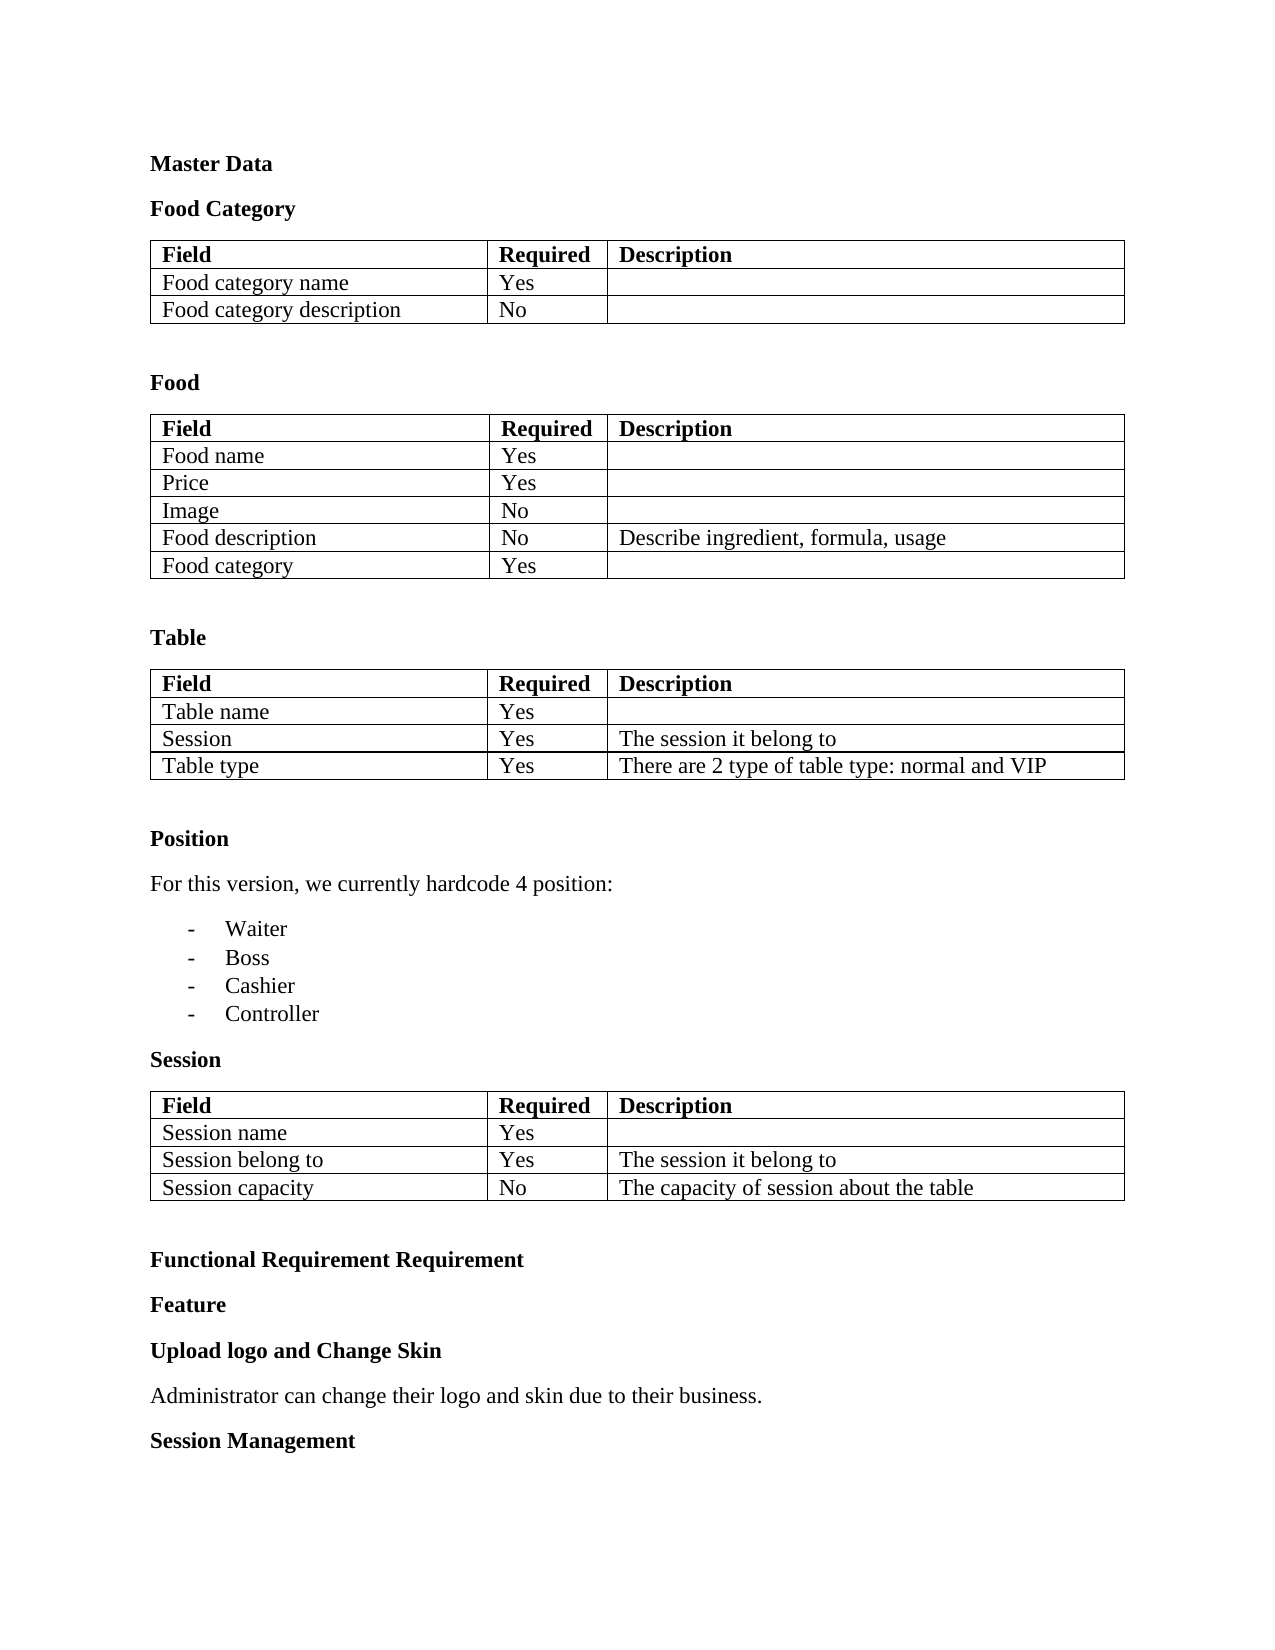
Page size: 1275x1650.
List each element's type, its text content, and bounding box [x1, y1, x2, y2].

list Controller [187, 1001, 1125, 1027]
table_cell Food category name [151, 269, 487, 295]
table_cell Yes [488, 1147, 607, 1173]
table_header Description [608, 1092, 1124, 1118]
table_cell [608, 296, 1124, 322]
text Upload logo and Change Skin [150, 1337, 1125, 1363]
table_cell There are 2 type of table type: normal and VIP [608, 753, 1124, 779]
table_header Required [488, 670, 607, 697]
table_header Required [488, 241, 607, 268]
table_cell [608, 698, 1124, 724]
text Session [150, 1046, 1125, 1072]
table_cell [608, 442, 1124, 468]
table_cell Food category [151, 552, 489, 578]
text Table [150, 624, 1125, 651]
table_cell Image [151, 497, 489, 523]
table_cell [608, 1119, 1124, 1146]
table_header Description [608, 241, 1124, 268]
text Position [150, 825, 1125, 851]
table_header Required [488, 1092, 607, 1118]
list Boss [187, 944, 1125, 970]
text For this version, we currently hardcode 4 position: [150, 870, 1125, 896]
table_cell No [488, 296, 607, 322]
table_cell [608, 497, 1124, 523]
table_header Field [151, 241, 487, 268]
table_cell [608, 470, 1124, 496]
table_cell Food category description [151, 296, 487, 322]
table_cell [608, 269, 1124, 295]
text Feature [150, 1292, 1125, 1318]
table_header Required [490, 415, 607, 441]
text Food Category [150, 195, 1125, 221]
table_cell Table type [151, 753, 487, 779]
table_cell Food name [151, 442, 489, 468]
table_cell Yes [490, 552, 607, 578]
table_cell The session it belong to [608, 725, 1124, 751]
table_header Description [608, 415, 1124, 441]
table_cell Session name [151, 1119, 487, 1146]
table_cell No [490, 497, 607, 523]
table_cell Session belong to [151, 1147, 487, 1173]
table_cell [608, 552, 1124, 578]
table_cell No [490, 524, 607, 551]
table_header Field [151, 1092, 487, 1118]
table_cell No [488, 1174, 607, 1200]
table_cell Describe ingredient, formula, usage [608, 524, 1124, 551]
table_cell Yes [488, 753, 607, 779]
table_cell Yes [488, 269, 607, 295]
table_cell Session [151, 725, 487, 751]
table_header Field [151, 670, 487, 697]
table_cell Session capacity [151, 1174, 487, 1200]
table_cell Price [151, 470, 489, 496]
text Session Management [150, 1427, 1125, 1453]
table_header Field [151, 415, 489, 441]
text Administrator can change their logo and skin due to their business. [150, 1382, 1125, 1408]
table_cell Yes [490, 442, 607, 468]
table_cell Yes [488, 1119, 607, 1146]
table_cell The capacity of session about the table [608, 1174, 1124, 1200]
table_cell Yes [488, 698, 607, 724]
list Waiter [187, 915, 1125, 942]
table_cell Yes [490, 470, 607, 496]
table_cell Table name [151, 698, 487, 724]
list Cashier [187, 972, 1125, 998]
table_header Description [608, 670, 1124, 697]
table_cell Yes [488, 725, 607, 751]
table_cell The session it belong to [608, 1147, 1124, 1173]
text Food [150, 368, 1125, 395]
text Master Data [150, 150, 1125, 176]
table_cell Food description [151, 524, 489, 551]
text Functional Requirement Requirement [150, 1246, 1125, 1273]
